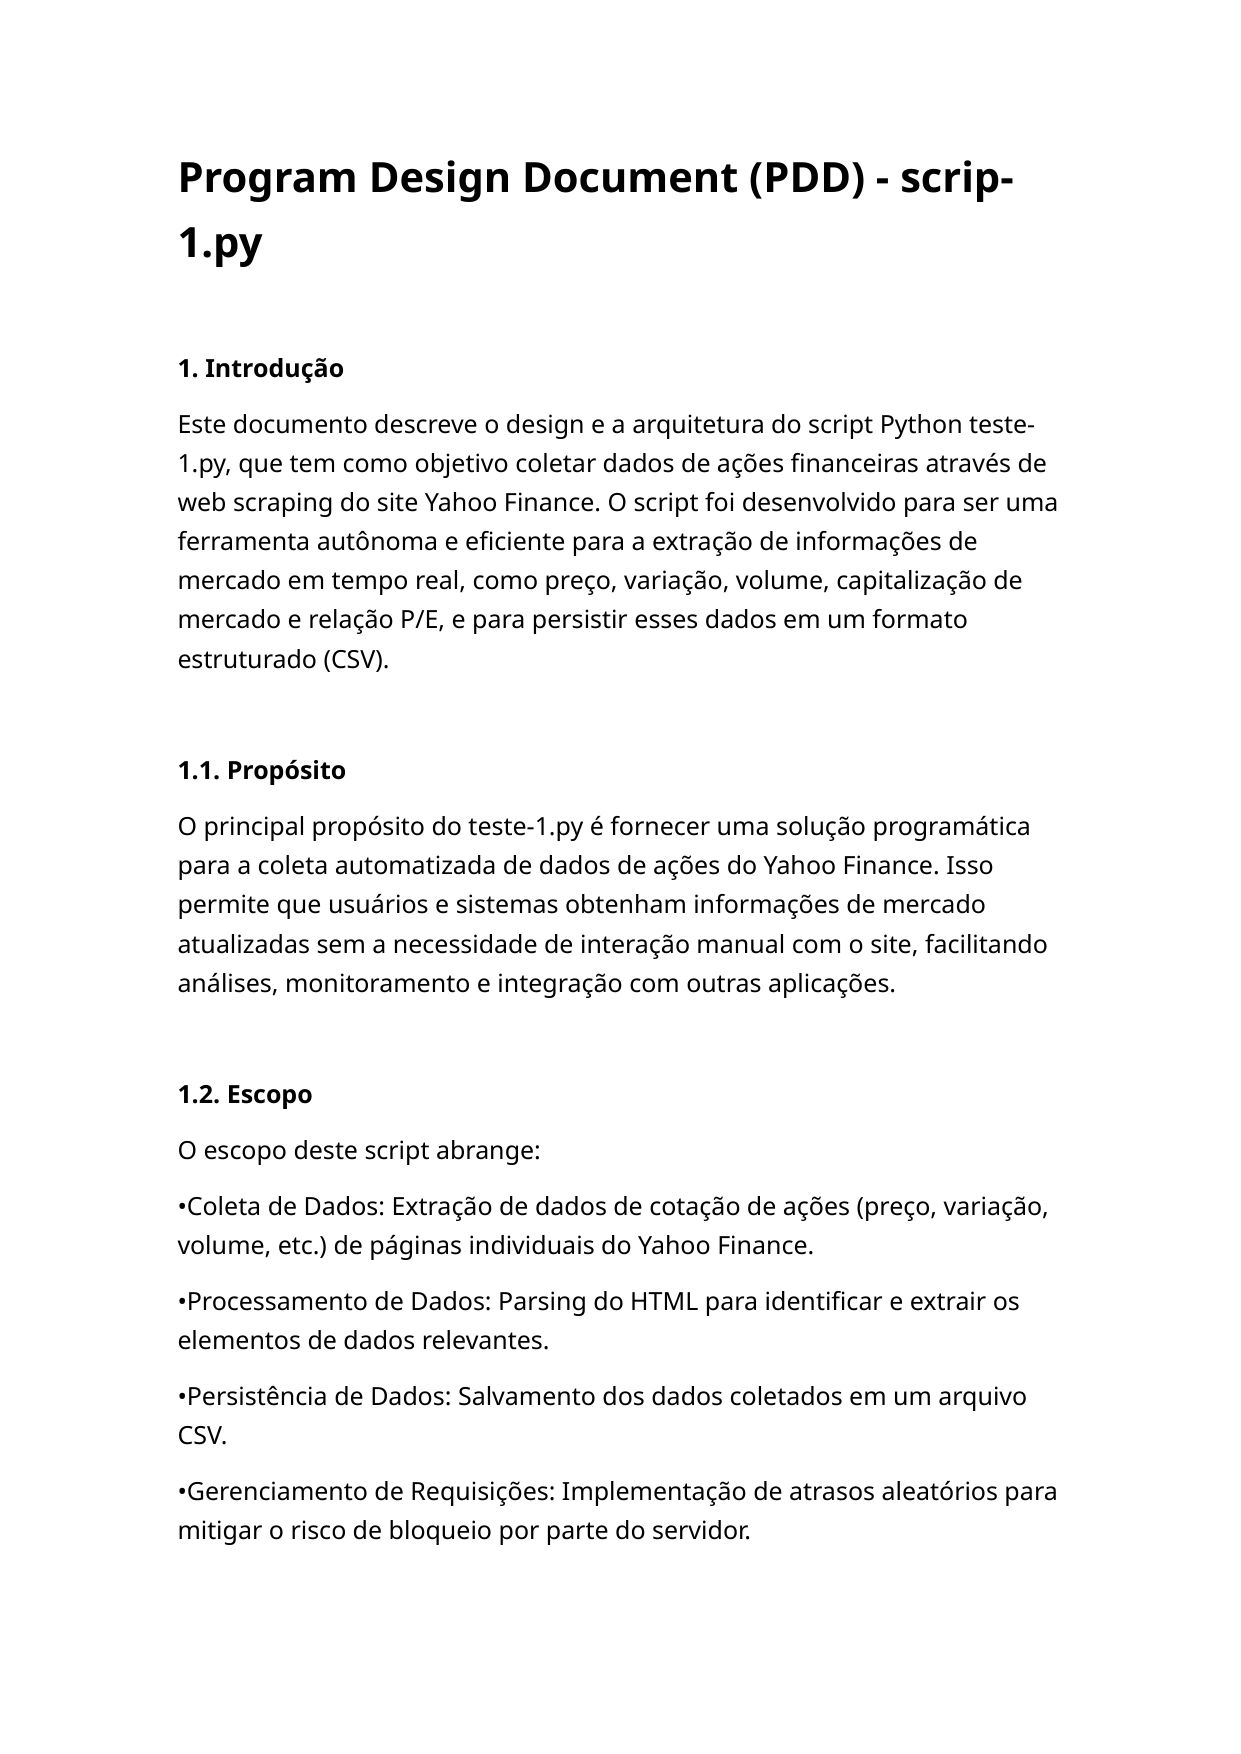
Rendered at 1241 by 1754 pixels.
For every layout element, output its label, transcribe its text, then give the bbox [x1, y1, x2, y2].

text •Persistência de Dados: Salvamento dos dados coletados em um arquivo CSV. [177, 1379, 1063, 1452]
text Este documento descreve o design e a arquitetura do script Python teste-1.py, que tem como objetivo coletar dados de ações financeiras através de web scraping do site Yahoo Finance. O script foi desenvolvido para ser uma ferramenta autônoma e eficiente para a extração de informações de mercado em tempo real, como preço, variação, volume, capitalização de mercado e relação P/E, e para persistir esses dados em um formato estruturado (CSV). [177, 406, 1063, 675]
text O escopo deste script abrange: [177, 1133, 1063, 1167]
text •Coleta de Dados: Extração de dados de cotação de ações (preço, variação, volume, etc.) de páginas individuais do Yahoo Finance. [177, 1189, 1063, 1262]
text 1.2. Escopo [177, 1077, 1063, 1111]
text •Gerenciamento de Requisições: Implementação de atrasos aleatórios para mitigar o risco de bloqueio por parte do servidor. [177, 1474, 1063, 1547]
text 1. Introdução [177, 351, 1063, 384]
text •Processamento de Dados: Parsing do HTML para identificar e extrair os elementos de dados relevantes. [177, 1284, 1063, 1357]
text 1.1. Propósito [177, 753, 1063, 787]
text Program Design Document (PDD) - scrip-1.py [177, 148, 1063, 269]
text O principal propósito do teste-1.py é fornecer uma solução programática para a coleta automatizada de dados de ações do Yahoo Finance. Isso permite que usuários e sistemas obtenham informações de mercado atualizadas sem a necessidade de interação manual com o site, facilitando análises, monitoramento e integração com outras aplicações. [177, 809, 1063, 999]
